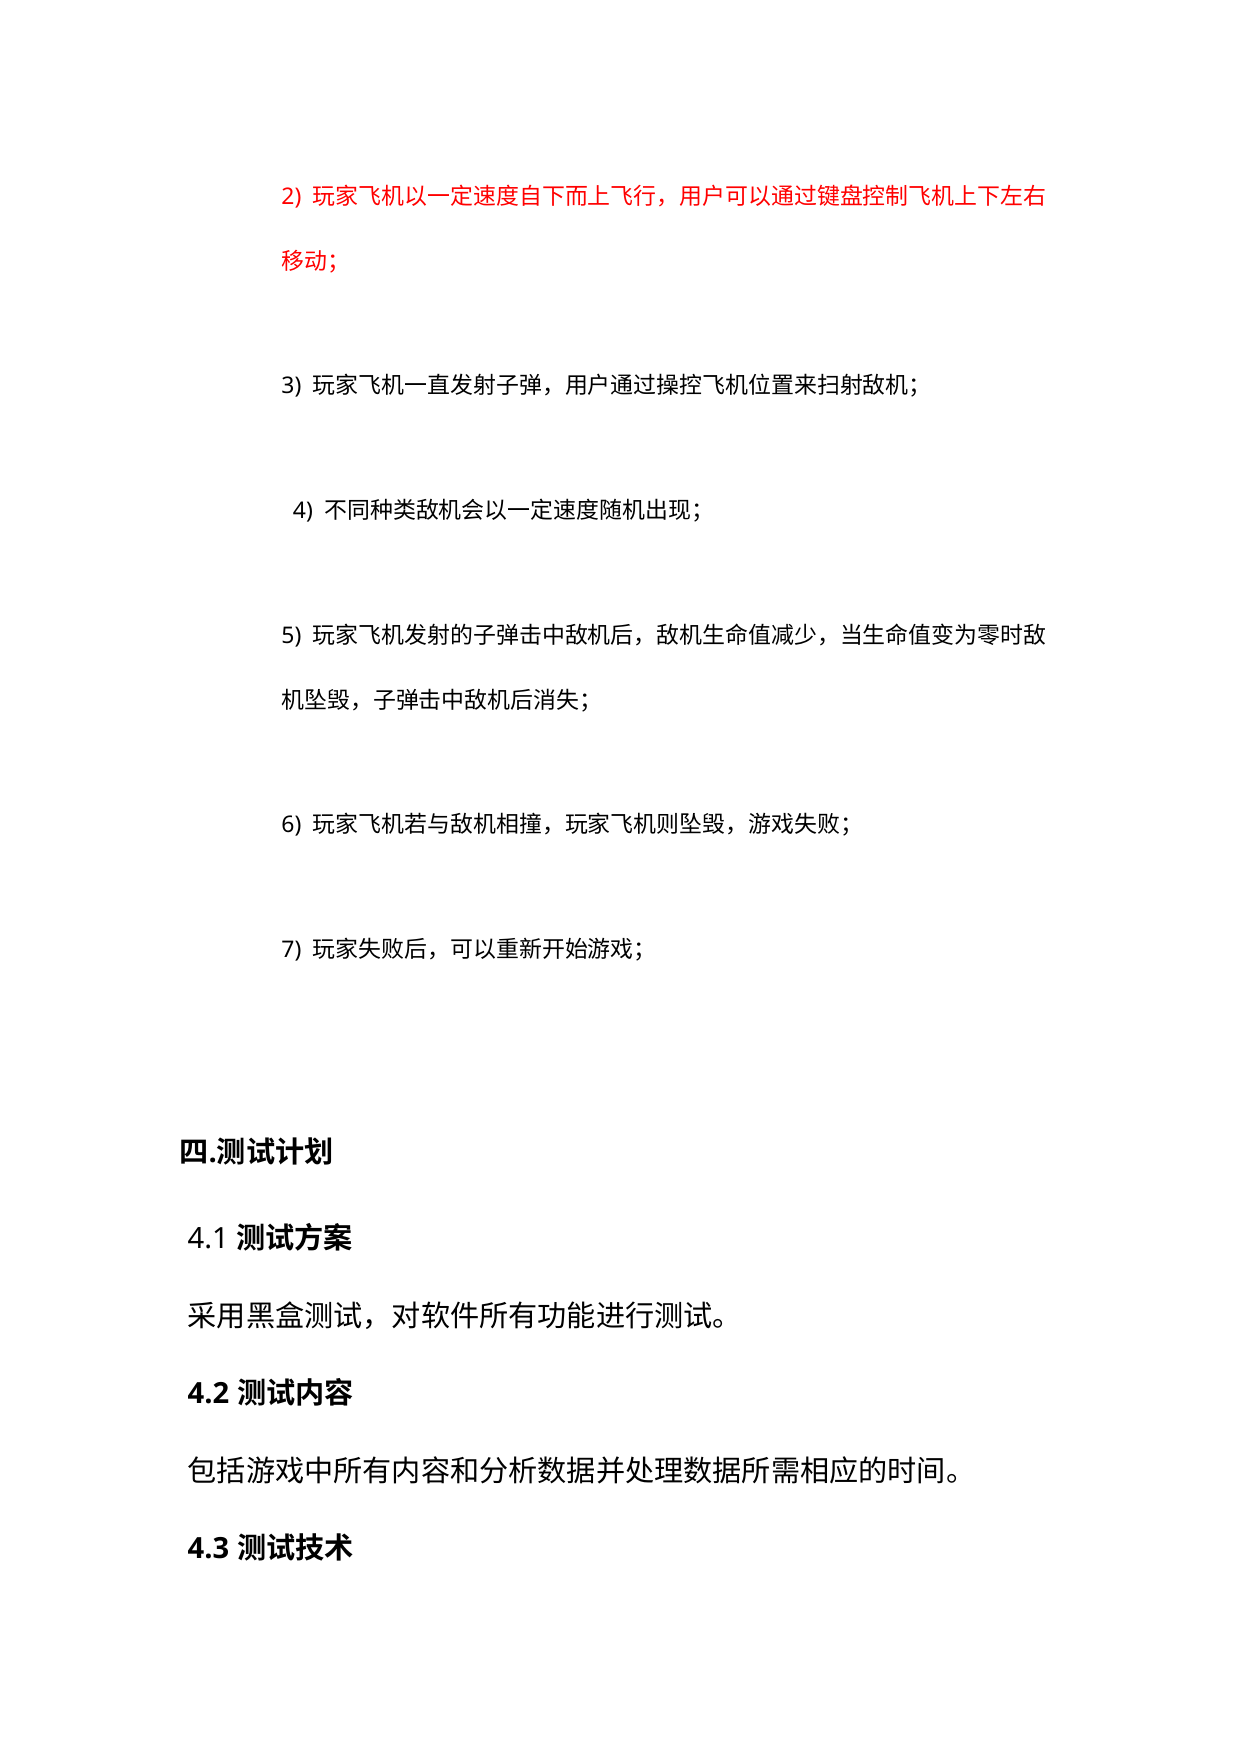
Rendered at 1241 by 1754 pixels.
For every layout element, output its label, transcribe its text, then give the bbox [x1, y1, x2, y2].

text 5) 玩家飞机发射的子弹击中敌机后，敌机生命值减少，当生命值变为零时敌机坠毁，子弹击中敌机后消失； [281, 601, 1053, 731]
text 4) 不同种类敌机会以一定速度随机出现； [281, 476, 1053, 541]
text 3) 玩家飞机一直发射子弹，用户通过操控飞机位置来扫射敌机； [281, 352, 1053, 417]
text 7) 玩家失败后，可以重新开始游戏； [281, 915, 1053, 980]
text 采用黑盒测试，对软件所有功能进行测试。 [187, 1281, 1053, 1346]
text 4.1 测试方案 [187, 1204, 1053, 1269]
list 四.测试计划 [150, 1117, 1053, 1182]
text 包括游戏中所有内容和分析数据并处理数据所需相应的时间。 [187, 1436, 1053, 1501]
text 4.2 测试内容 [187, 1359, 1053, 1424]
text 6) 玩家飞机若与敌机相撞，玩家飞机则坠毁，游戏失败； [281, 790, 1053, 855]
text 4.3 测试技术 [187, 1514, 1053, 1579]
text 2) 玩家飞机以一定速度自下而上飞行，用户可以通过键盘控制飞机上下左右移动； [281, 162, 1053, 292]
